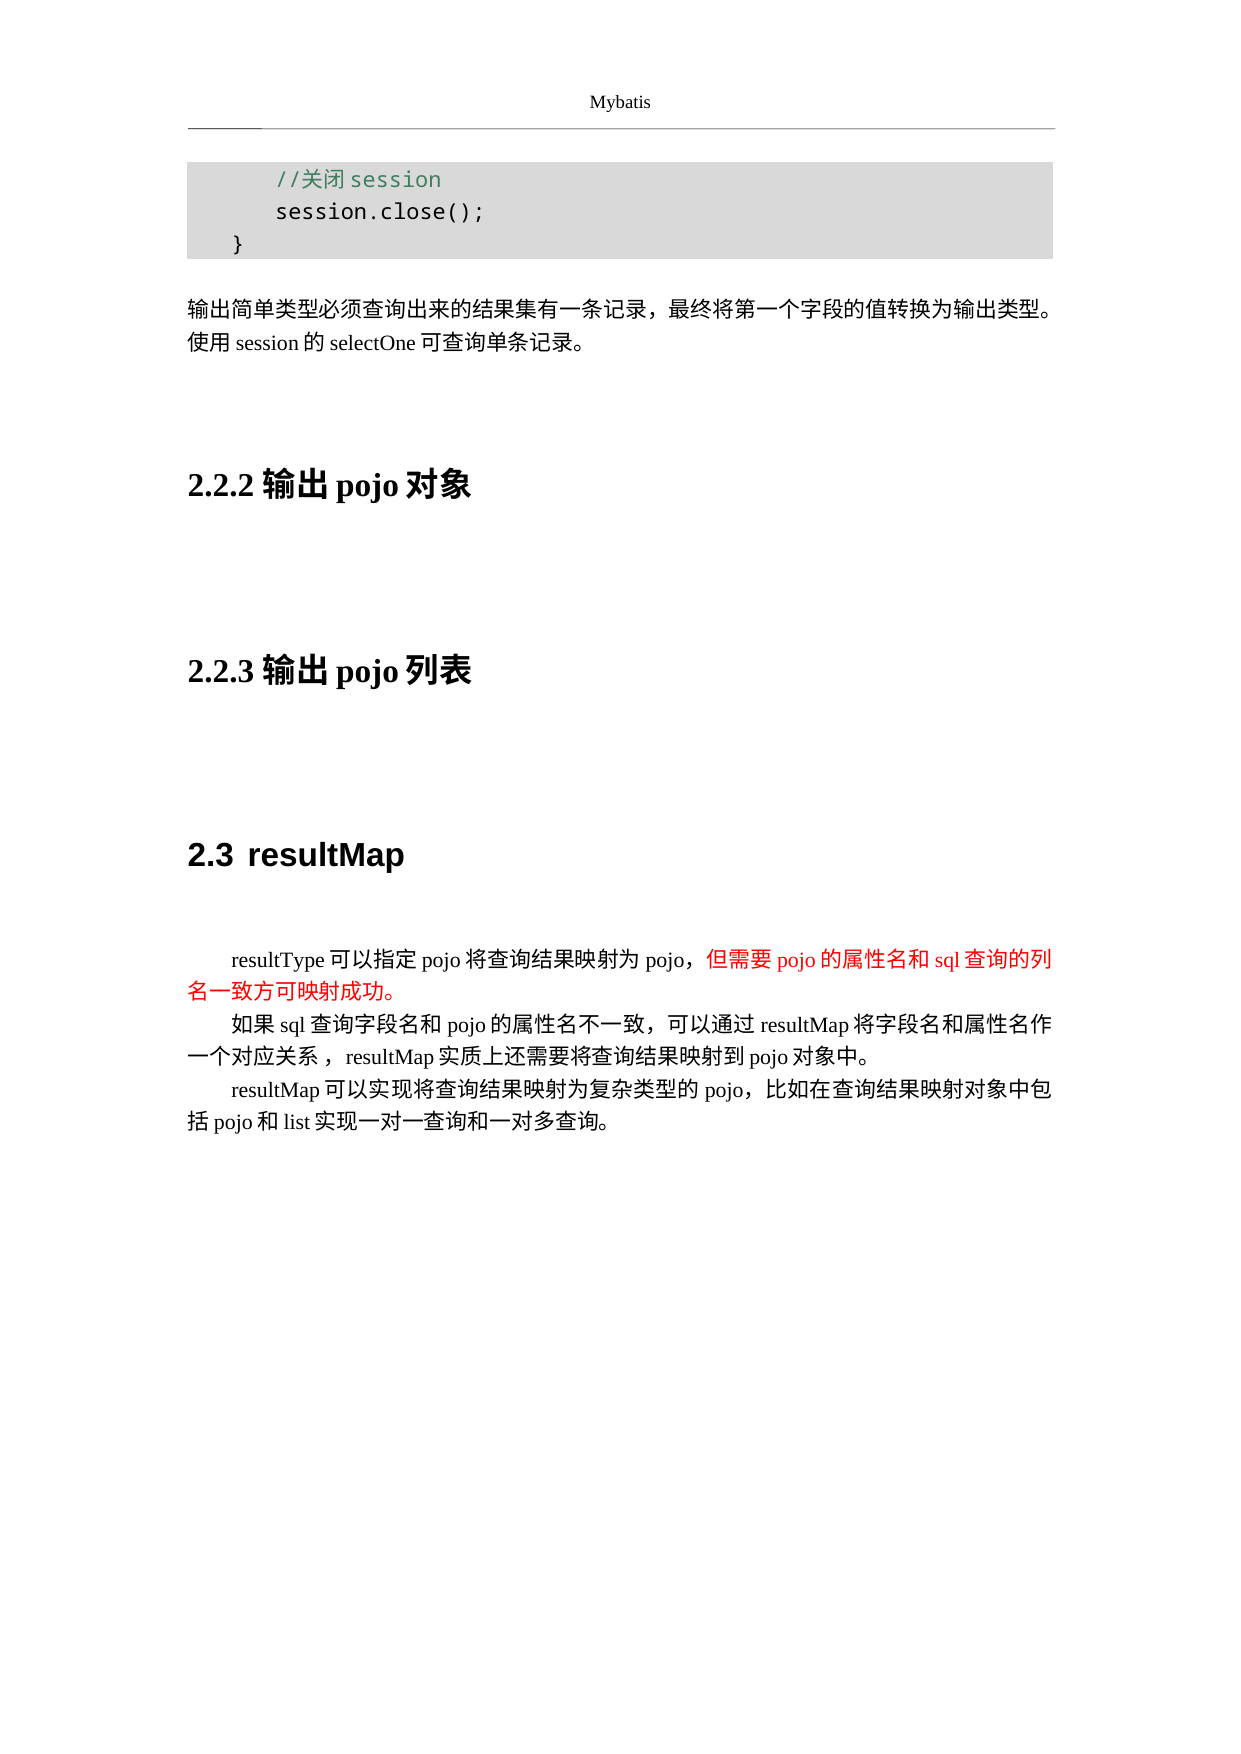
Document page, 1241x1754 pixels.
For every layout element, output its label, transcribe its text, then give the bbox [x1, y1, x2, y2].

text 输出简单类型必须查询出来的结果集有一条记录，最终将第一个字段的值转换为输出类型。 [187, 292, 1053, 324]
subtitle 输出pojo列表 [187, 635, 1053, 700]
text 如果sql查询字段名和pojo的属性名不一致，可以通过resultMap将字段名和属性名作一个对应关系 ，resultMap实质上还需要将查询结果映射到pojo对象中。 [187, 1006, 1053, 1071]
text //关闭session [187, 162, 1053, 194]
subtitle resultMap [187, 822, 1053, 887]
text 使用session的selectOne可查询单条记录。 [187, 324, 1053, 357]
text resultMap可以实现将查询结果映射为复杂类型的pojo，比如在查询结果映射对象中包括pojo和list实现一对一查询和一对多查询。 [187, 1071, 1053, 1136]
text resultType可以指定pojo将查询结果映射为pojo，但需要pojo的属性名和sql查询的列名一致方可映射成功。 [187, 941, 1053, 1006]
subtitle 输出pojo对象 [187, 449, 1053, 514]
text session.close(); [187, 194, 1053, 227]
text } [187, 227, 1053, 259]
